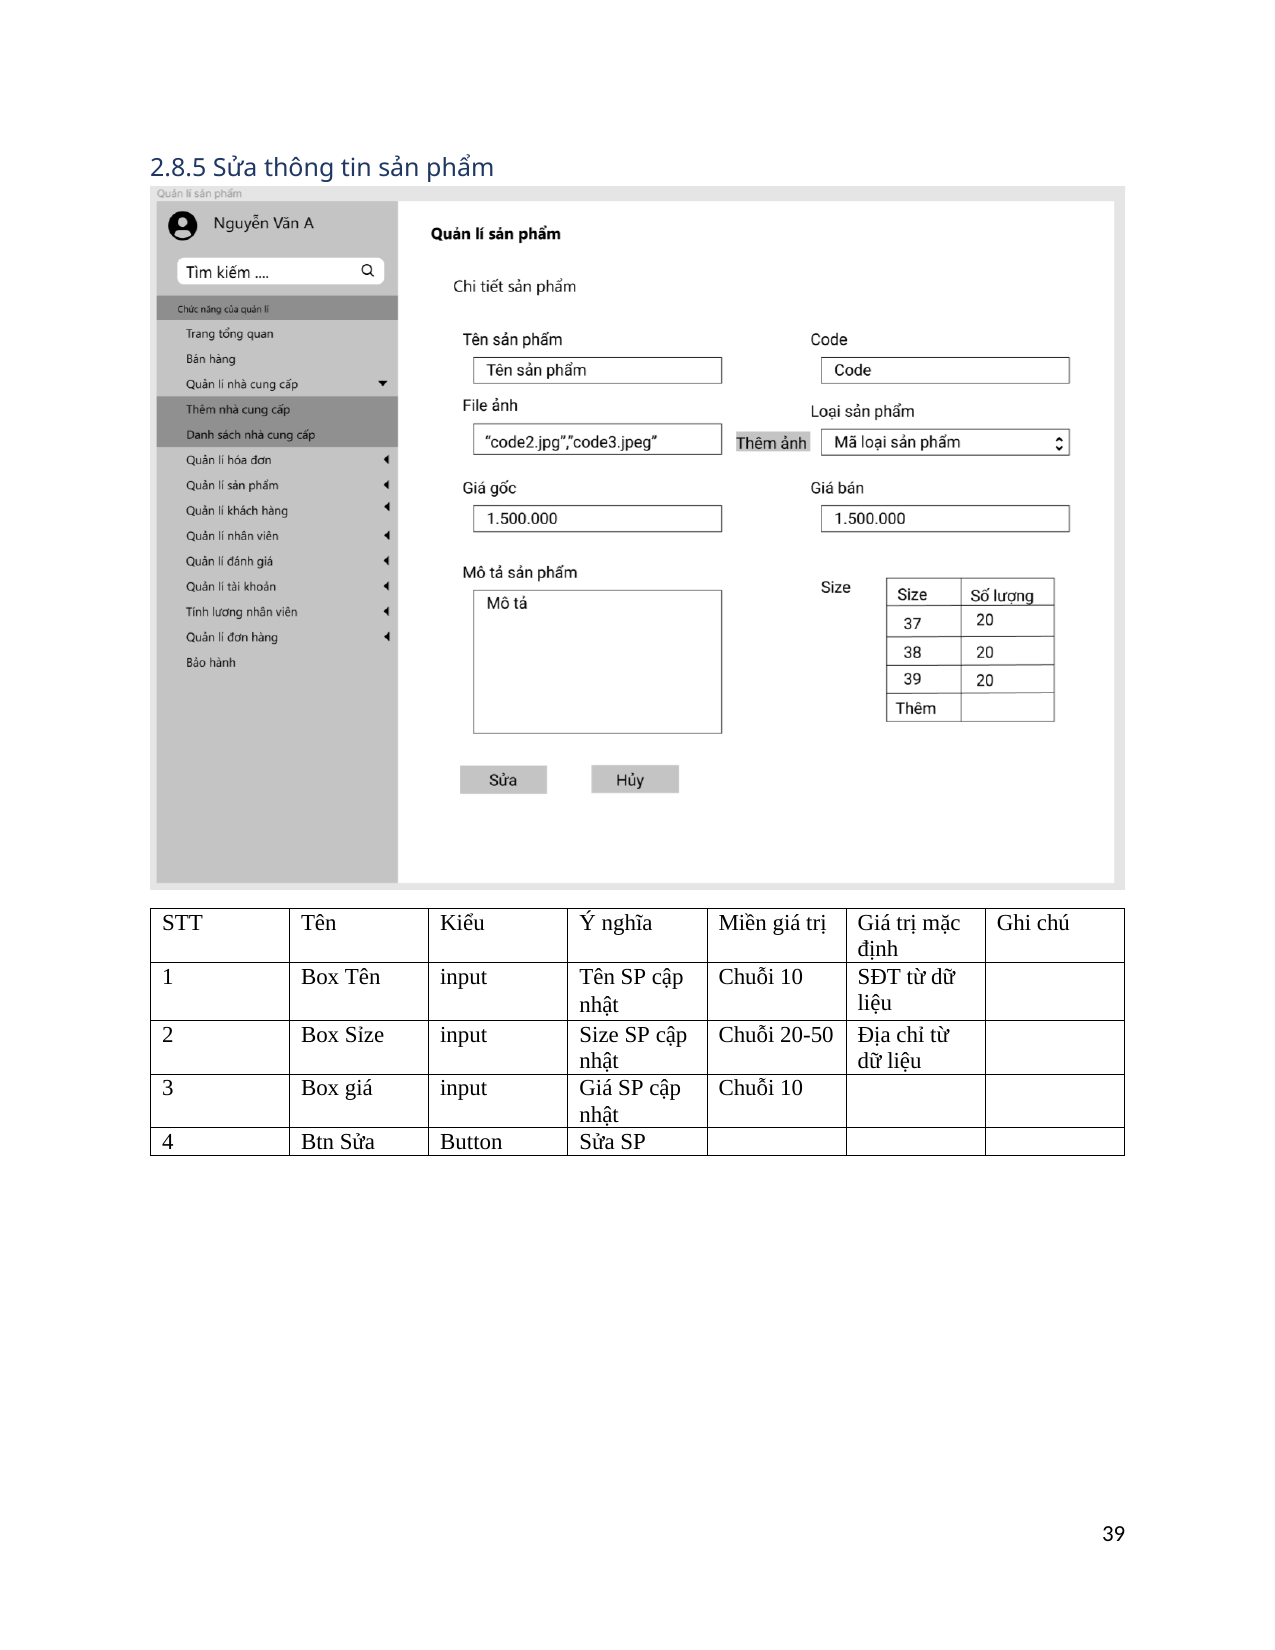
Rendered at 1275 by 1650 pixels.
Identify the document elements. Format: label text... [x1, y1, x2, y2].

table_header Miền giá trị [708, 909, 846, 962]
table_cell 2 [151, 1021, 289, 1073]
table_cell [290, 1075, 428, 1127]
table_cell [986, 963, 1124, 1020]
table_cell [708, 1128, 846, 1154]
table_cell Địa chỉ từ dữ liệu [847, 1021, 985, 1073]
table_header Kiểu [429, 909, 567, 962]
table_cell SĐT từ dữ liệu [847, 963, 985, 1020]
table_header Giá trị mặc định [847, 909, 985, 962]
table_cell [986, 1021, 1124, 1073]
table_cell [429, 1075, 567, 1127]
table_cell input [429, 963, 567, 1020]
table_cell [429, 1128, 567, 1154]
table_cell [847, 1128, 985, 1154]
table_cell Size SP cập nhật [568, 1021, 707, 1073]
table_cell 1 [151, 963, 289, 1020]
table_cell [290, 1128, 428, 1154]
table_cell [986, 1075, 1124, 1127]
table_cell Box Tên [290, 963, 428, 1020]
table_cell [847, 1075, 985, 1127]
table_cell Box Sỉze [290, 1021, 428, 1073]
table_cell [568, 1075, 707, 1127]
table_cell 3 [151, 1075, 289, 1127]
subtitle 2.8.5 Sửa thông tin sản phẩm [150, 150, 1125, 184]
table_cell Tên SP cập nhật [568, 963, 707, 1020]
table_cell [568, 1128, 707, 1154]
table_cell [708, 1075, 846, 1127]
table_header Ghi chú [986, 909, 1124, 962]
table_cell Chuỗi 20-50 [708, 1021, 846, 1073]
picture [150, 186, 1125, 890]
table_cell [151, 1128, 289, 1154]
table_header Ý nghĩa [568, 909, 707, 962]
table_cell input [429, 1021, 567, 1073]
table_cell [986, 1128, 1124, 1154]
table_header STT [151, 909, 289, 962]
table_header Tên [290, 909, 428, 962]
table_cell Chuỗi 10 [708, 963, 846, 1020]
